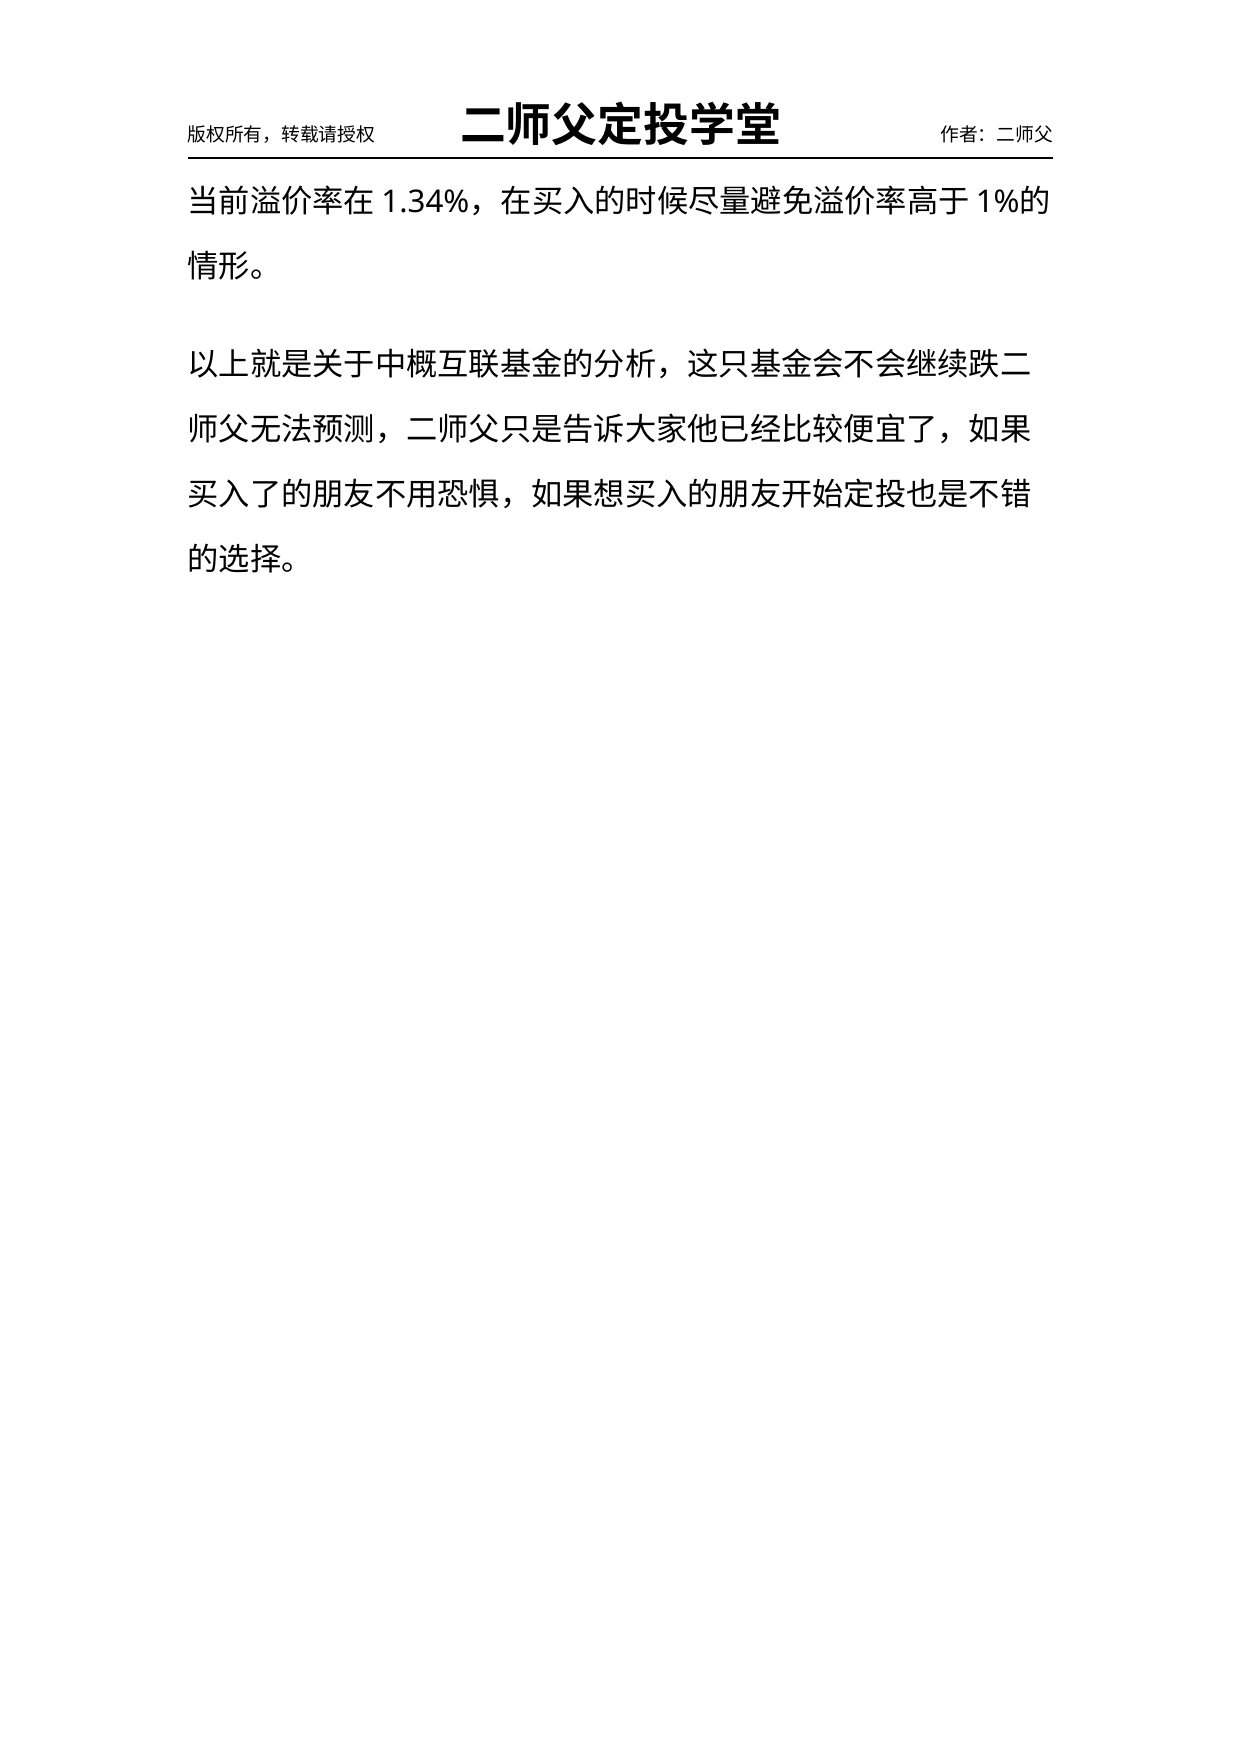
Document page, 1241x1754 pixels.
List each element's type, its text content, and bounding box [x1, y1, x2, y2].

text 当前溢价率在1.34%，在买入的时候尽量避免溢价率高于1%的情形。 [187, 166, 1053, 296]
text 以上就是关于中概互联基金的分析，这只基金会不会继续跌二师父无法预测，二师父只是告诉大家他已经比较便宜了，如果买入了的朋友不用恐惧，如果想买入的朋友开始定投也是不错的选择。 [187, 329, 1053, 589]
